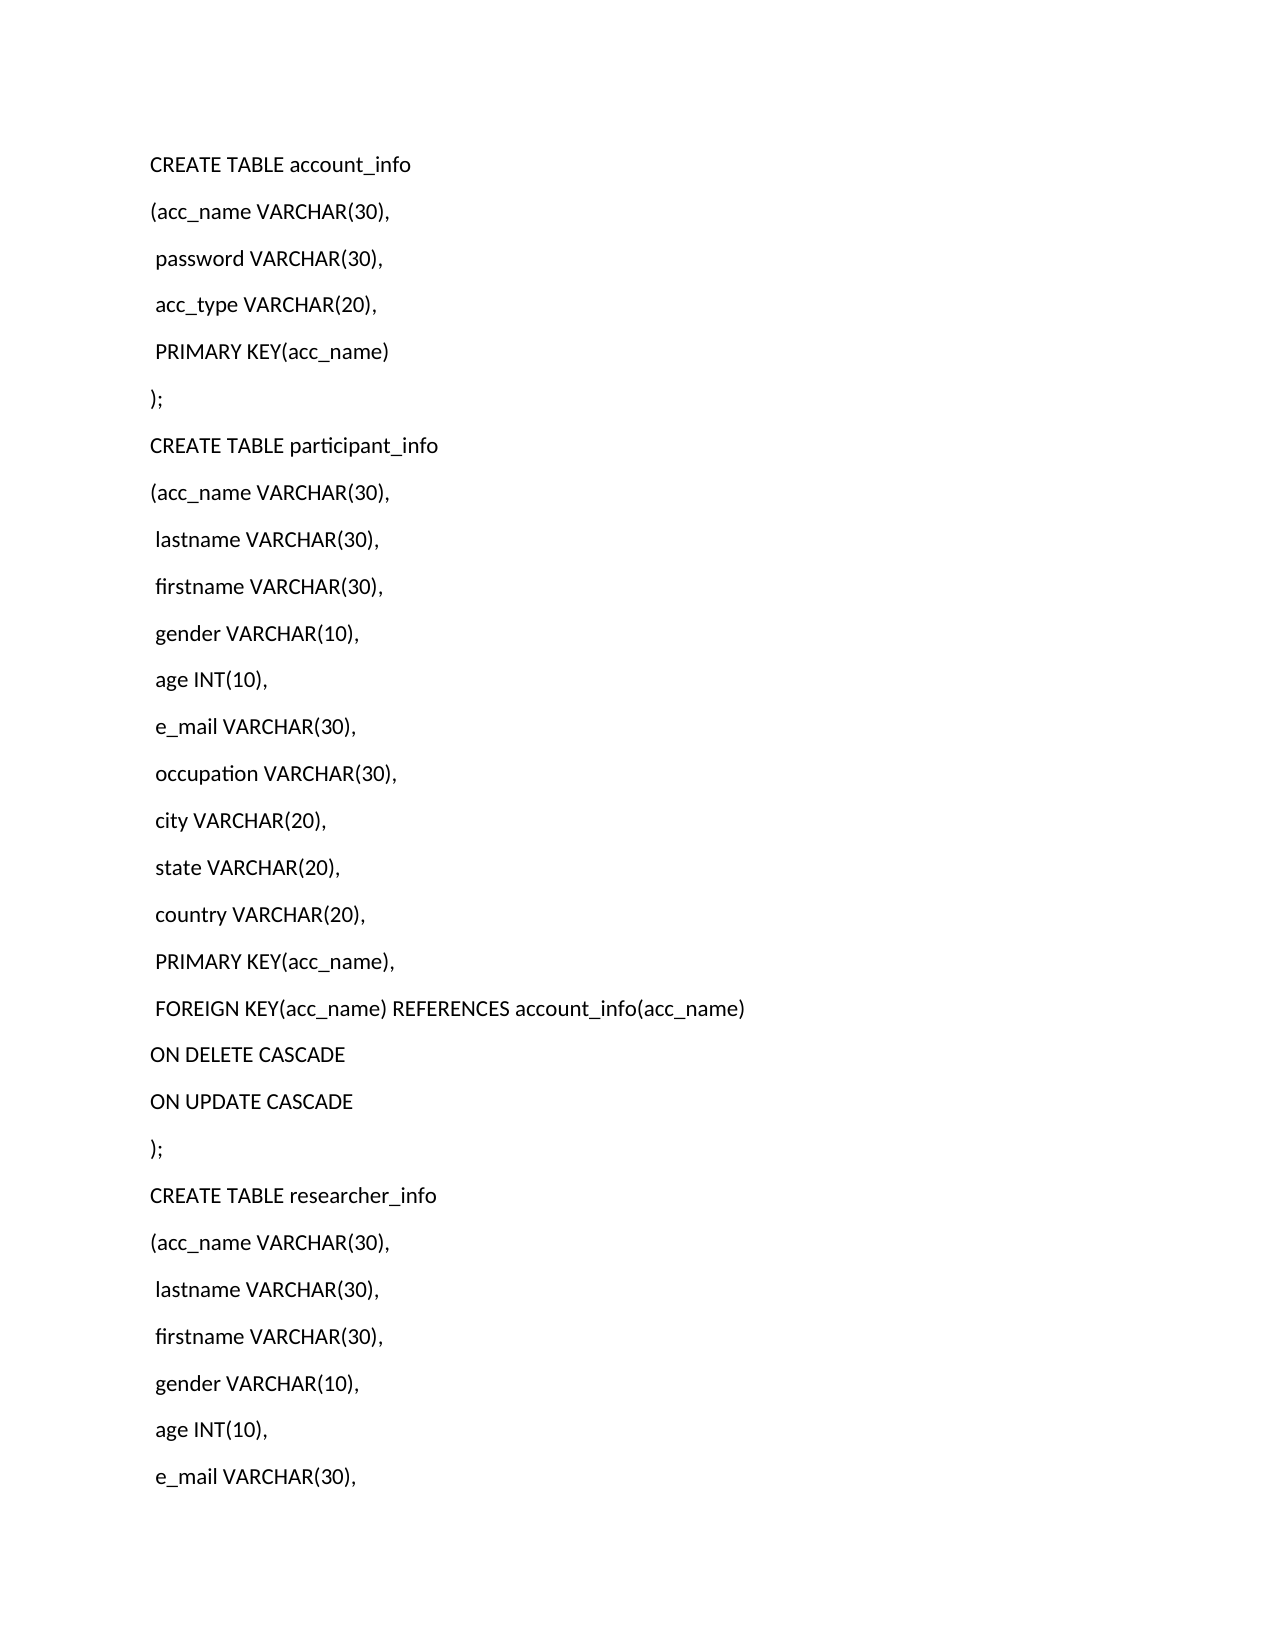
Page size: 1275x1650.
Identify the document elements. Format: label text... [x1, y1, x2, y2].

text firstname VARCHAR(30), [150, 572, 1125, 600]
text lastname VARCHAR(30), [150, 525, 1125, 553]
text gender VARCHAR(10), [150, 619, 1125, 647]
text acc_type VARCHAR(20), [150, 291, 1125, 319]
text state VARCHAR(20), [150, 853, 1125, 881]
text ON UPDATE CASCADE [150, 1087, 1125, 1116]
text PRIMARY KEY(acc_name) [150, 337, 1125, 366]
text ); [150, 1134, 1125, 1162]
text FOREIGN KEY(acc_name) REFERENCES account_info(acc_name) [150, 994, 1125, 1022]
text ); [150, 384, 1125, 412]
text city VARCHAR(20), [150, 806, 1125, 834]
text gender VARCHAR(10), [150, 1369, 1125, 1397]
text firstname VARCHAR(30), [150, 1322, 1125, 1350]
text (acc_name VARCHAR(30), [150, 478, 1125, 506]
text e_mail VARCHAR(30), [150, 712, 1125, 741]
text lastname VARCHAR(30), [150, 1275, 1125, 1303]
text country VARCHAR(20), [150, 900, 1125, 928]
text CREATE TABLE account_info [150, 150, 1125, 178]
text age INT(10), [150, 666, 1125, 694]
text CREATE TABLE participant_info [150, 431, 1125, 459]
text CREATE TABLE researcher_info [150, 1181, 1125, 1209]
text e_mail VARCHAR(30), [150, 1462, 1125, 1491]
text PRIMARY KEY(acc_name), [150, 947, 1125, 975]
text occupation VARCHAR(30), [150, 759, 1125, 787]
text (acc_name VARCHAR(30), [150, 1228, 1125, 1256]
text password VARCHAR(30), [150, 244, 1125, 272]
text ON DELETE CASCADE [150, 1041, 1125, 1069]
text (acc_name VARCHAR(30), [150, 197, 1125, 225]
text age INT(10), [150, 1416, 1125, 1444]
